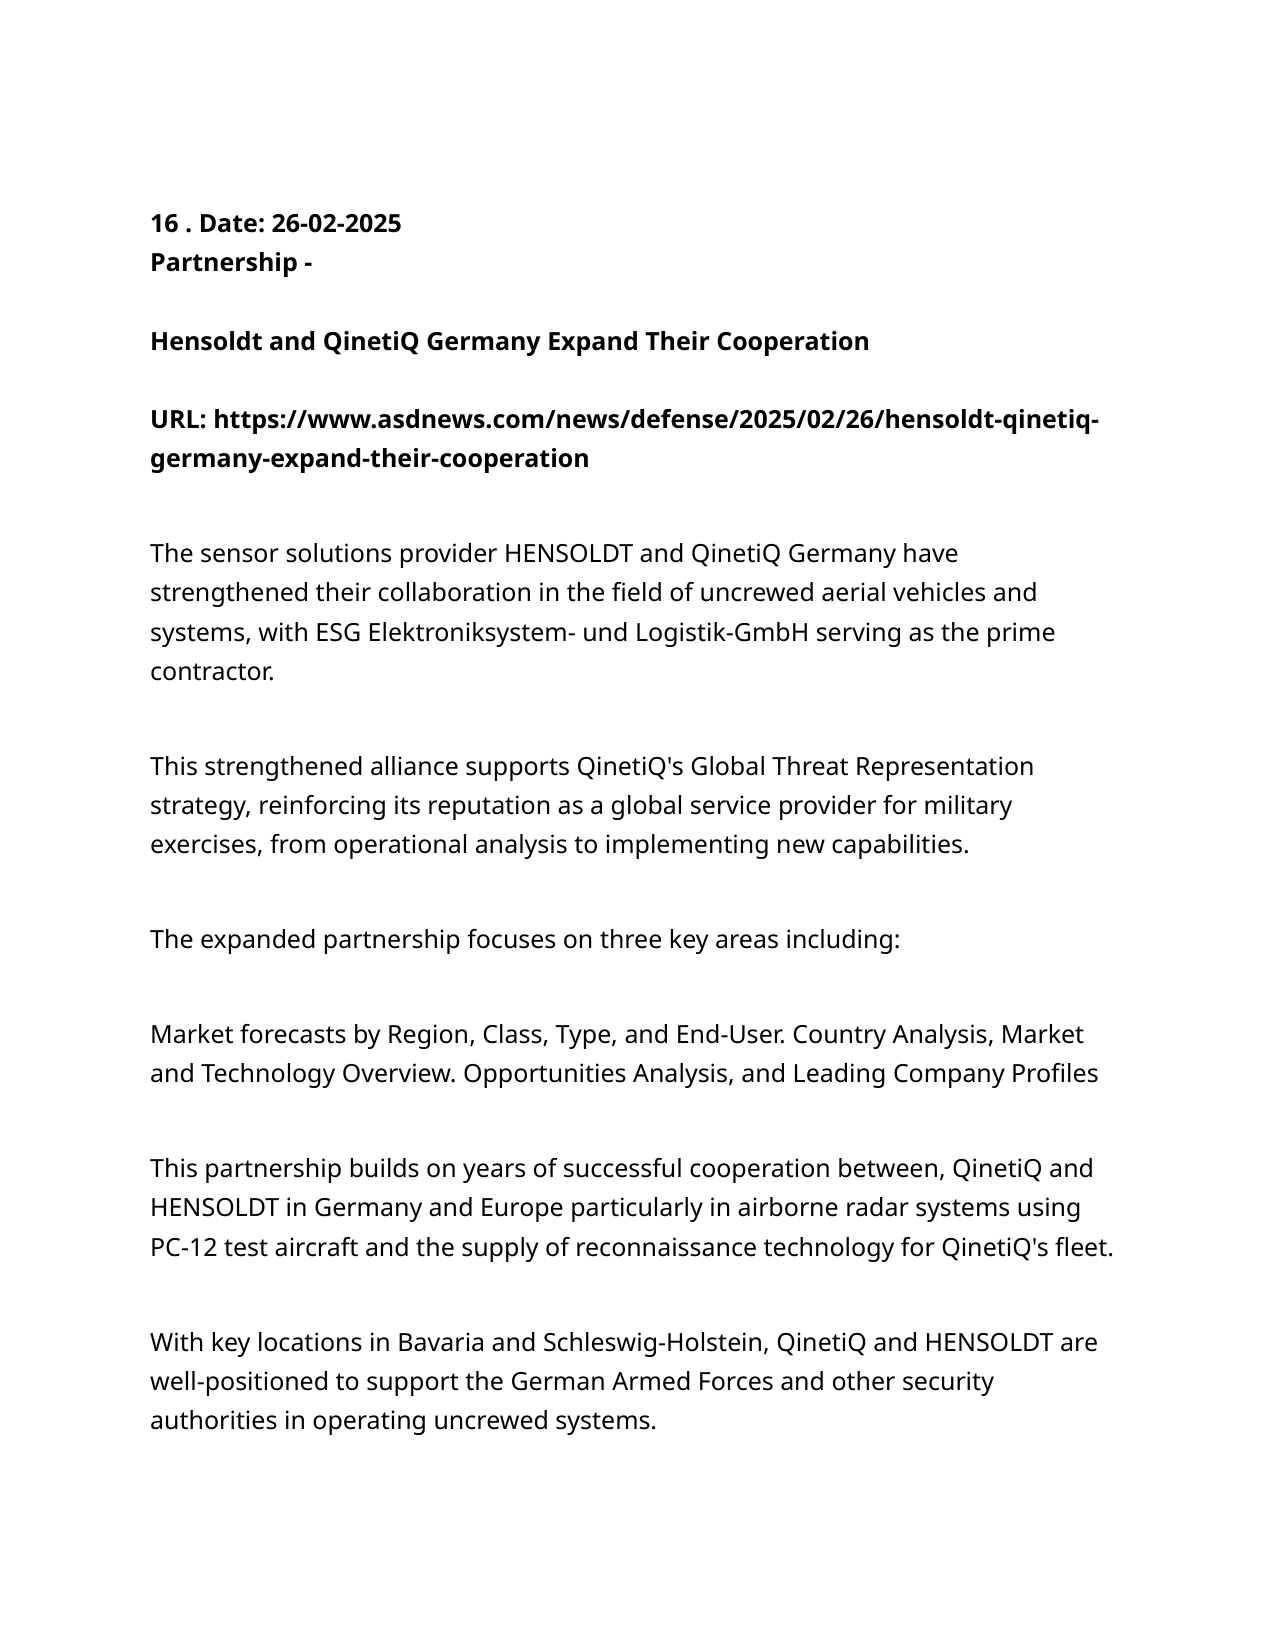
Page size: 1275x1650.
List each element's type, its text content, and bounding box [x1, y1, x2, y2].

text 16 . Date: 26-02-2025 Partnership - Hensoldt and QinetiQ Germany Expand Their Cooperation URL: https://www.asdnews.com/news/defense/2025/02/26/hensoldt-qinetiq-germany-expand-their-cooperation [150, 206, 1125, 514]
text Market forecasts by Region, Class, Type, and End-User. Country Analysis, Market and Technology Overview. Opportunities Analysis, and Leading Company Profiles [150, 1017, 1125, 1129]
text The sensor solutions provider HENSOLDT and QinetiQ Germany have strengthened their collaboration in the field of uncrewed aerial vehicles and systems, with ESG Elektroniksystem- und Logistik-GmbH serving as the prime contractor. [150, 536, 1125, 727]
text The expanded partnership focuses on three key areas including: [150, 922, 1125, 995]
text This partnership builds on years of successful cooperation between, QinetiQ and HENSOLDT in Germany and Europe particularly in airborne radar systems using PC-12 test aircraft and the supply of reconnaissance technology for QinetiQ's fleet. [150, 1151, 1125, 1302]
text This strengthened alliance supports QinetiQ's Global Threat Representation strategy, reinforcing its reputation as a global service provider for military exercises, from operational analysis to implementing new capabilities. [150, 748, 1125, 900]
text With key locations in Bavaria and Schleswig-Holstein, QinetiQ and HENSOLDT are well-positioned to support the German Armed Forces and other security authorities in operating uncrewed systems. [150, 1324, 1125, 1476]
